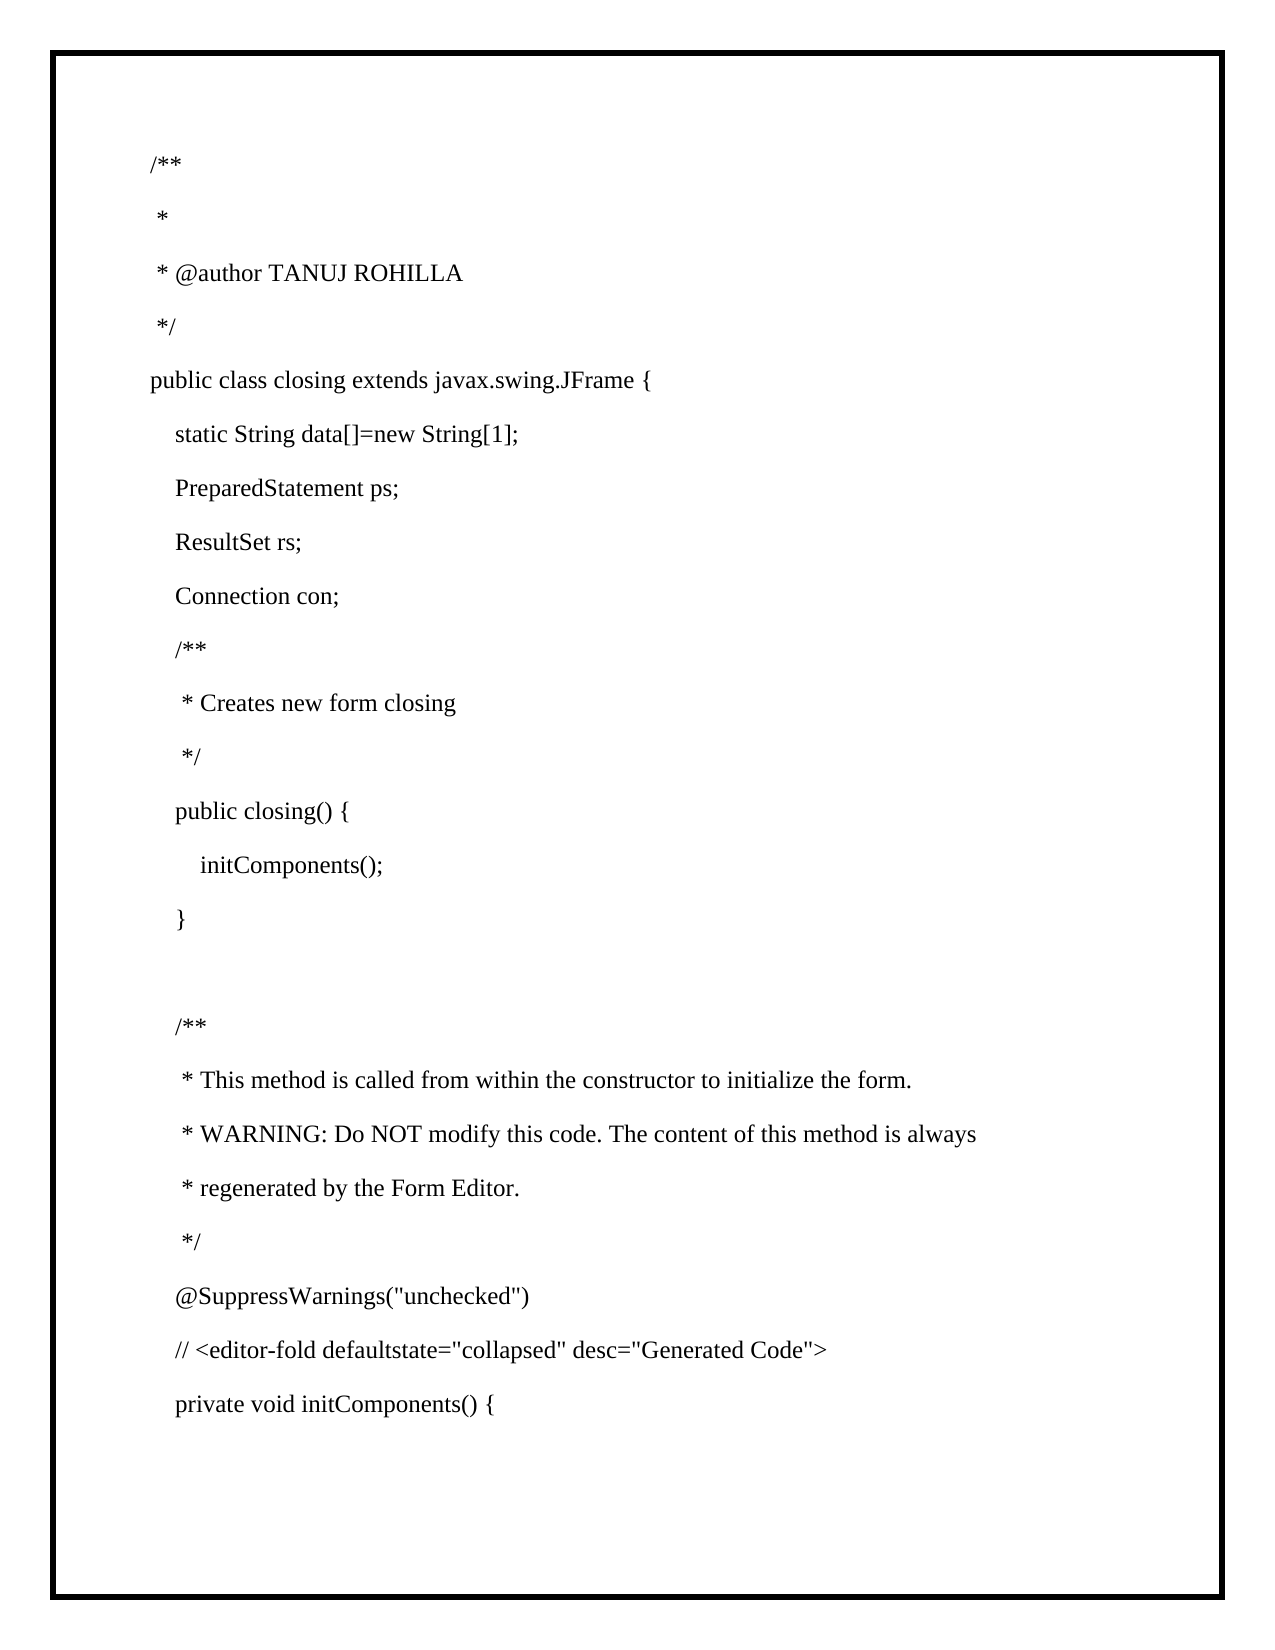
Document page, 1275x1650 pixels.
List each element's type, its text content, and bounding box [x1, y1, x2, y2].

text @SuppressWarnings("unchecked") [150, 1281, 1125, 1310]
text public closing() { [150, 796, 1125, 825]
text * WARNING: Do NOT modify this code. The content of this method is always [150, 1119, 1125, 1148]
text * [150, 204, 1125, 233]
text static String data[]=new String[1]; [150, 419, 1125, 448]
text */ [150, 312, 1125, 340]
text * @author TANUJ ROHILLA [150, 258, 1125, 286]
text /** [150, 150, 1125, 179]
text PreparedStatement ps; [150, 473, 1125, 502]
text * Creates new form closing [150, 688, 1125, 717]
text private void initComponents() { [150, 1389, 1125, 1417]
text // <editor-fold defaultstate="collapsed" desc="Generated Code"> [150, 1335, 1125, 1363]
text /** [150, 635, 1125, 663]
text /** [150, 1012, 1125, 1040]
text Connection con; [150, 581, 1125, 609]
text } [150, 904, 1125, 933]
text * This method is called from within the constructor to initialize the form. [150, 1066, 1125, 1094]
text */ [150, 742, 1125, 771]
text ResultSet rs; [150, 527, 1125, 556]
text */ [150, 1227, 1125, 1256]
text public class closing extends javax.swing.JFrame { [150, 365, 1125, 394]
text initComponents(); [150, 850, 1125, 879]
text * regenerated by the Form Editor. [150, 1173, 1125, 1202]
